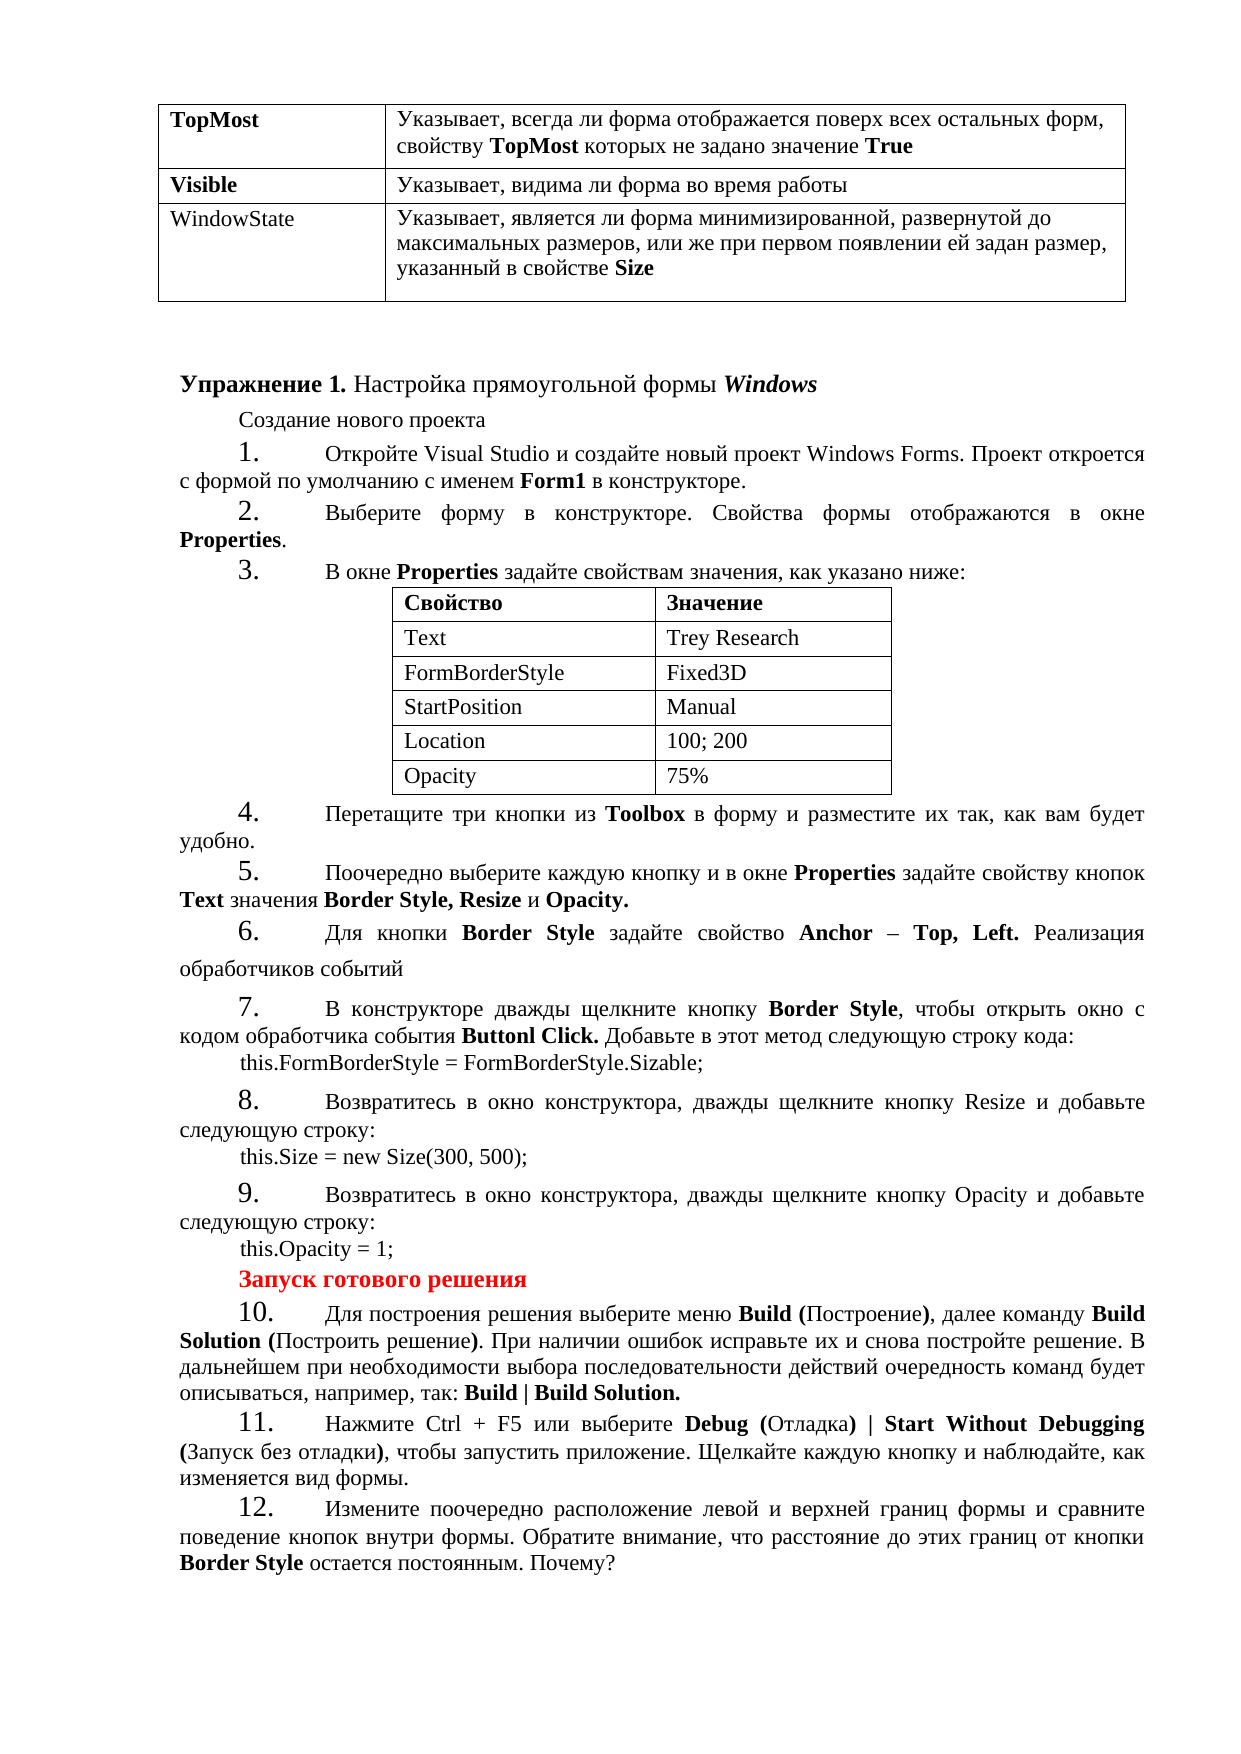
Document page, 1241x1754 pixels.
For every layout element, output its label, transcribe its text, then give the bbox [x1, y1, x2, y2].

text this.Size = new Size(300, 500); [240, 1143, 1152, 1169]
table_cell Visible [159, 169, 385, 203]
list Выберите форму в конструкторе. Свойства формы отображаются в окне Properties. [179, 494, 1145, 553]
text Создание нового проекта [238, 407, 1145, 433]
table_header Свойство [393, 588, 655, 621]
text this.Opacity = 1; [240, 1235, 1152, 1262]
list В окне Properties задайте свойствам значения, как указано ниже: [179, 553, 1145, 586]
list Для кнопки Border Style задайте свойство Anchor – Top, Left. Реализация обработчиков событий [179, 913, 1145, 981]
subtitle Упражнение 1. Настройка прямоугольной формы Windows [179, 369, 1152, 398]
list Откройте Visual Studio и создайте новый проект Windows Forms. Проект откроется с формой по умолчанию с именем Form1 в конструкторе. [179, 435, 1145, 493]
table_cell WindowState [159, 204, 385, 301]
text Запуск готового решения [238, 1264, 1145, 1293]
table_cell Text [393, 622, 655, 656]
list Нажмите Ctrl + F5 или выберите Debug (Отладка) | Start Without Debugging (Запуск без отладки), чтобы запустить приложение. Щелкайте каждую кнопку и наблюдайте, как изменяется вид формы. [179, 1406, 1145, 1490]
table_cell Указывает, видима ли форма во время работы [386, 169, 1125, 203]
table_cell 100; 200 [656, 726, 891, 759]
list Поочередно выберите каждую кнопку и в окне Properties задайте свойству кнопок Text значения Border Style, Resize и Opacity. [179, 854, 1145, 913]
table_cell StartPosition [393, 691, 655, 725]
table_cell Указывает, является ли форма минимизированной, развернутой до максимальных размеров, или же при первом появлении ей задан размер, указанный в свойстве Size [386, 204, 1125, 301]
table_header Значение [656, 588, 891, 621]
table_cell Fixed3D [656, 657, 891, 690]
list Измените поочередно расположение левой и верхней границ формы и сравните поведение кнопок внутри формы. Обратите внимание, что расстояние до этих границ от кнопки Border Style остается постоянным. Почему? [179, 1491, 1145, 1575]
table_cell Manual [656, 691, 891, 725]
table_cell 75% [656, 761, 891, 794]
text this.FormBorderStyle = FormBorderStyle.Sizable; [240, 1049, 1152, 1076]
table_cell Opacity [393, 761, 655, 794]
table_cell TopMost [159, 105, 385, 168]
table_cell Location [393, 726, 655, 759]
table_cell Указывает, всегда ли форма отображается поверх всех остальных форм, свойству TopMost которых не задано значение True [386, 105, 1125, 168]
table_cell Trey Research [656, 622, 891, 656]
list Возвратитесь в окно конструктора, дважды щелкните кнопку Opacity и добавьте следующую строку: [179, 1176, 1145, 1235]
list Возвратитесь в окно конструктора, дважды щелкните кнопку Resize и добавьте следующую строку: [179, 1083, 1145, 1142]
list В конструкторе дважды щелкните кнопку Border Style, чтобы открыть окно с кодом обработчика события Buttonl Click. Добавьте в этот метод следующую строку кода: [179, 990, 1145, 1049]
list Перетащите три кнопки из Toolbox в форму и разместите их так, как вам будет удобно. [179, 795, 1145, 854]
list Для построения решения выберите меню Build (Построение), далее команду Build Solution (Построить решение). При наличии ошибок исправьте их и снова постройте решение. В дальнейшем при необходимости выбора последовательности действий очередность команд будет описываться, например, так: Build | Build Solution. [179, 1295, 1145, 1405]
table_cell FormBorderStyle [393, 657, 655, 690]
